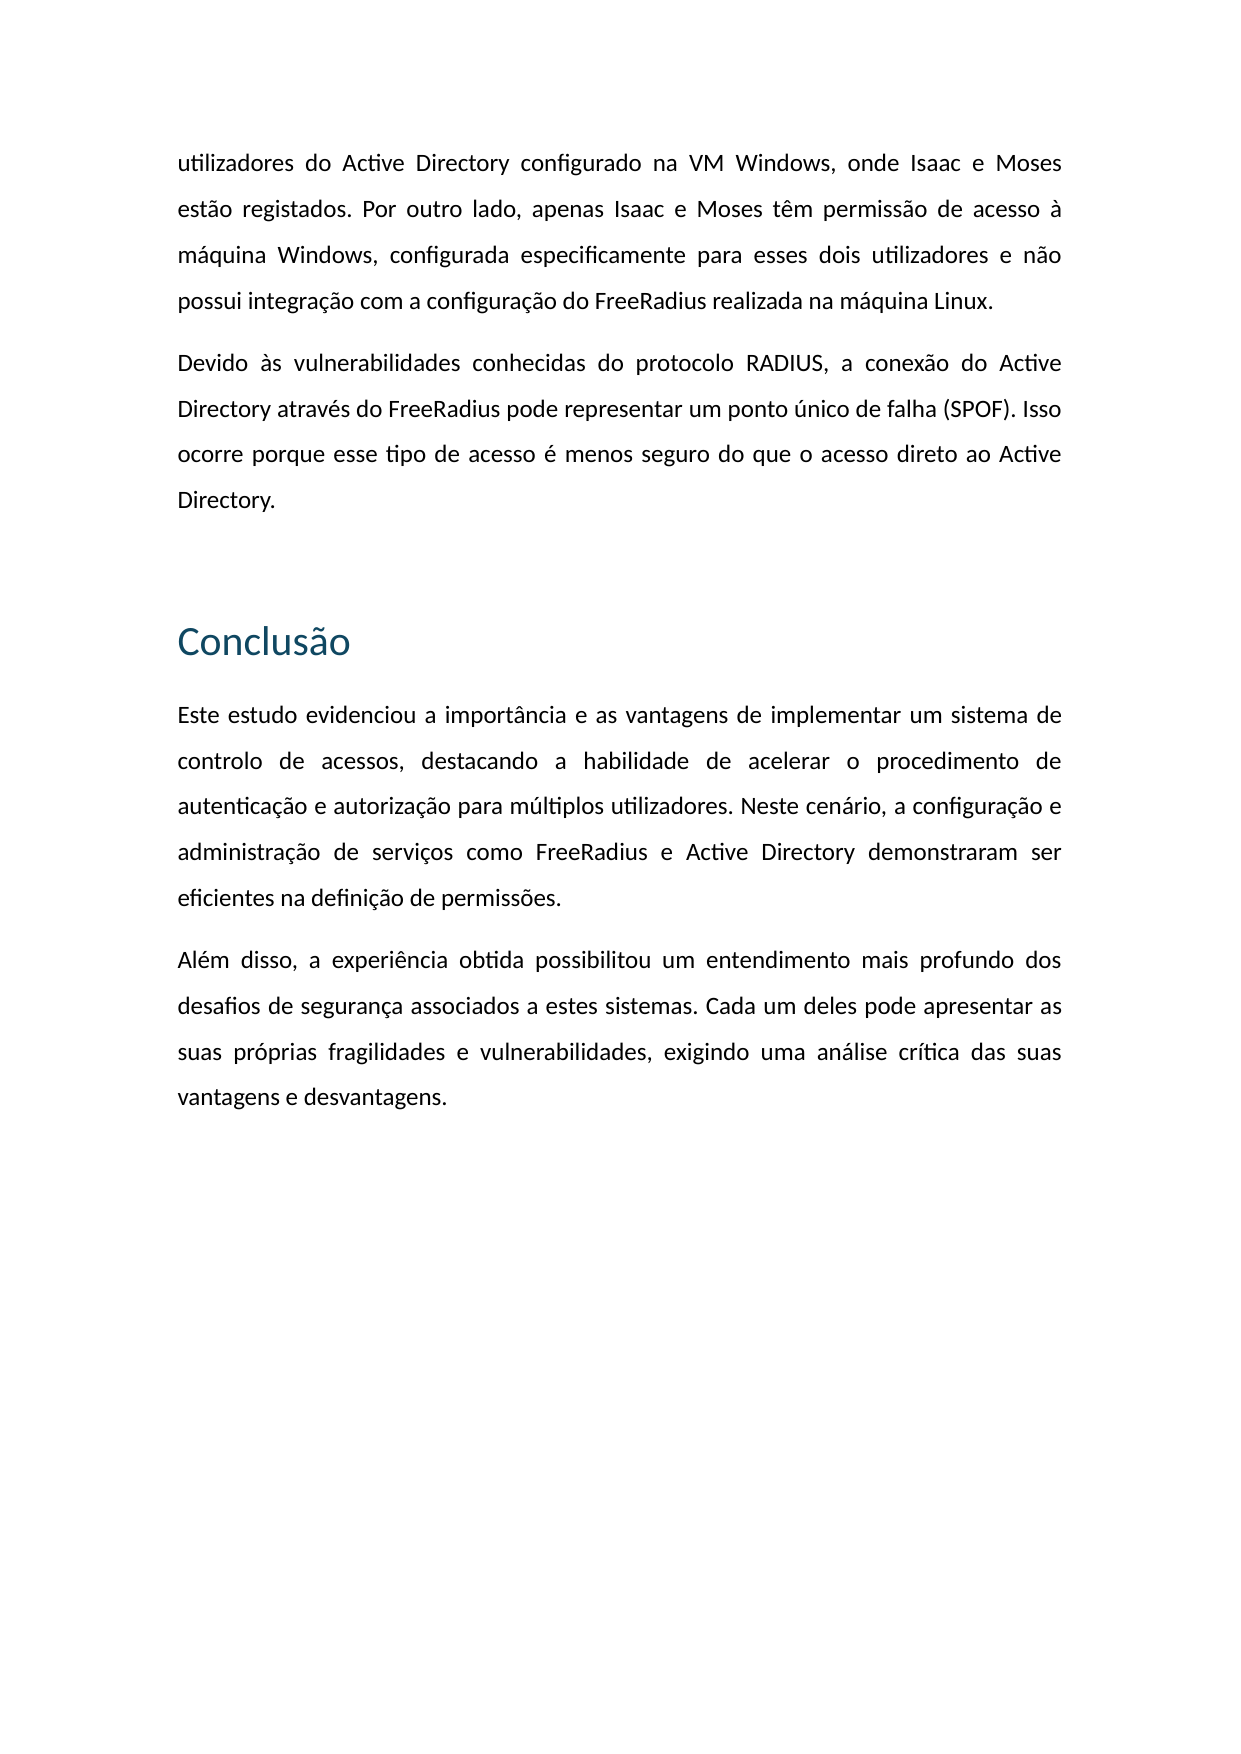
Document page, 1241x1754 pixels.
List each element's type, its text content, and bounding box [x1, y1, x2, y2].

text Além disso, a experiência obtida possibilitou um entendimento mais profundo dos desafios de segurança associados a estes sistemas. Cada um deles pode apresentar as suas próprias fragilidades e vulnerabilidades, exigindo uma análise crítica das suas vantagens e desvantagens. [177, 944, 1063, 1112]
text Este estudo evidenciou a importância e as vantagens de implementar um sistema de controlo de acessos, destacando a habilidade de acelerar o procedimento de autenticação e autorização para múltiplos utilizadores. Neste cenário, a configuração e administração de serviços como FreeRadius e Active Directory demonstraram ser eficientes na definição de permissões. [177, 699, 1063, 912]
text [177, 148, 1063, 315]
subtitle Conclusão [177, 614, 1063, 665]
text Devido às vulnerabilidades conhecidas do protocolo RADIUS, a conexão do Active Directory através do FreeRadius pode representar um ponto único de falha (SPOF). Isso ocorre porque esse tipo de acesso é menos seguro do que o acesso direto ao Active Directory. [177, 347, 1063, 515]
